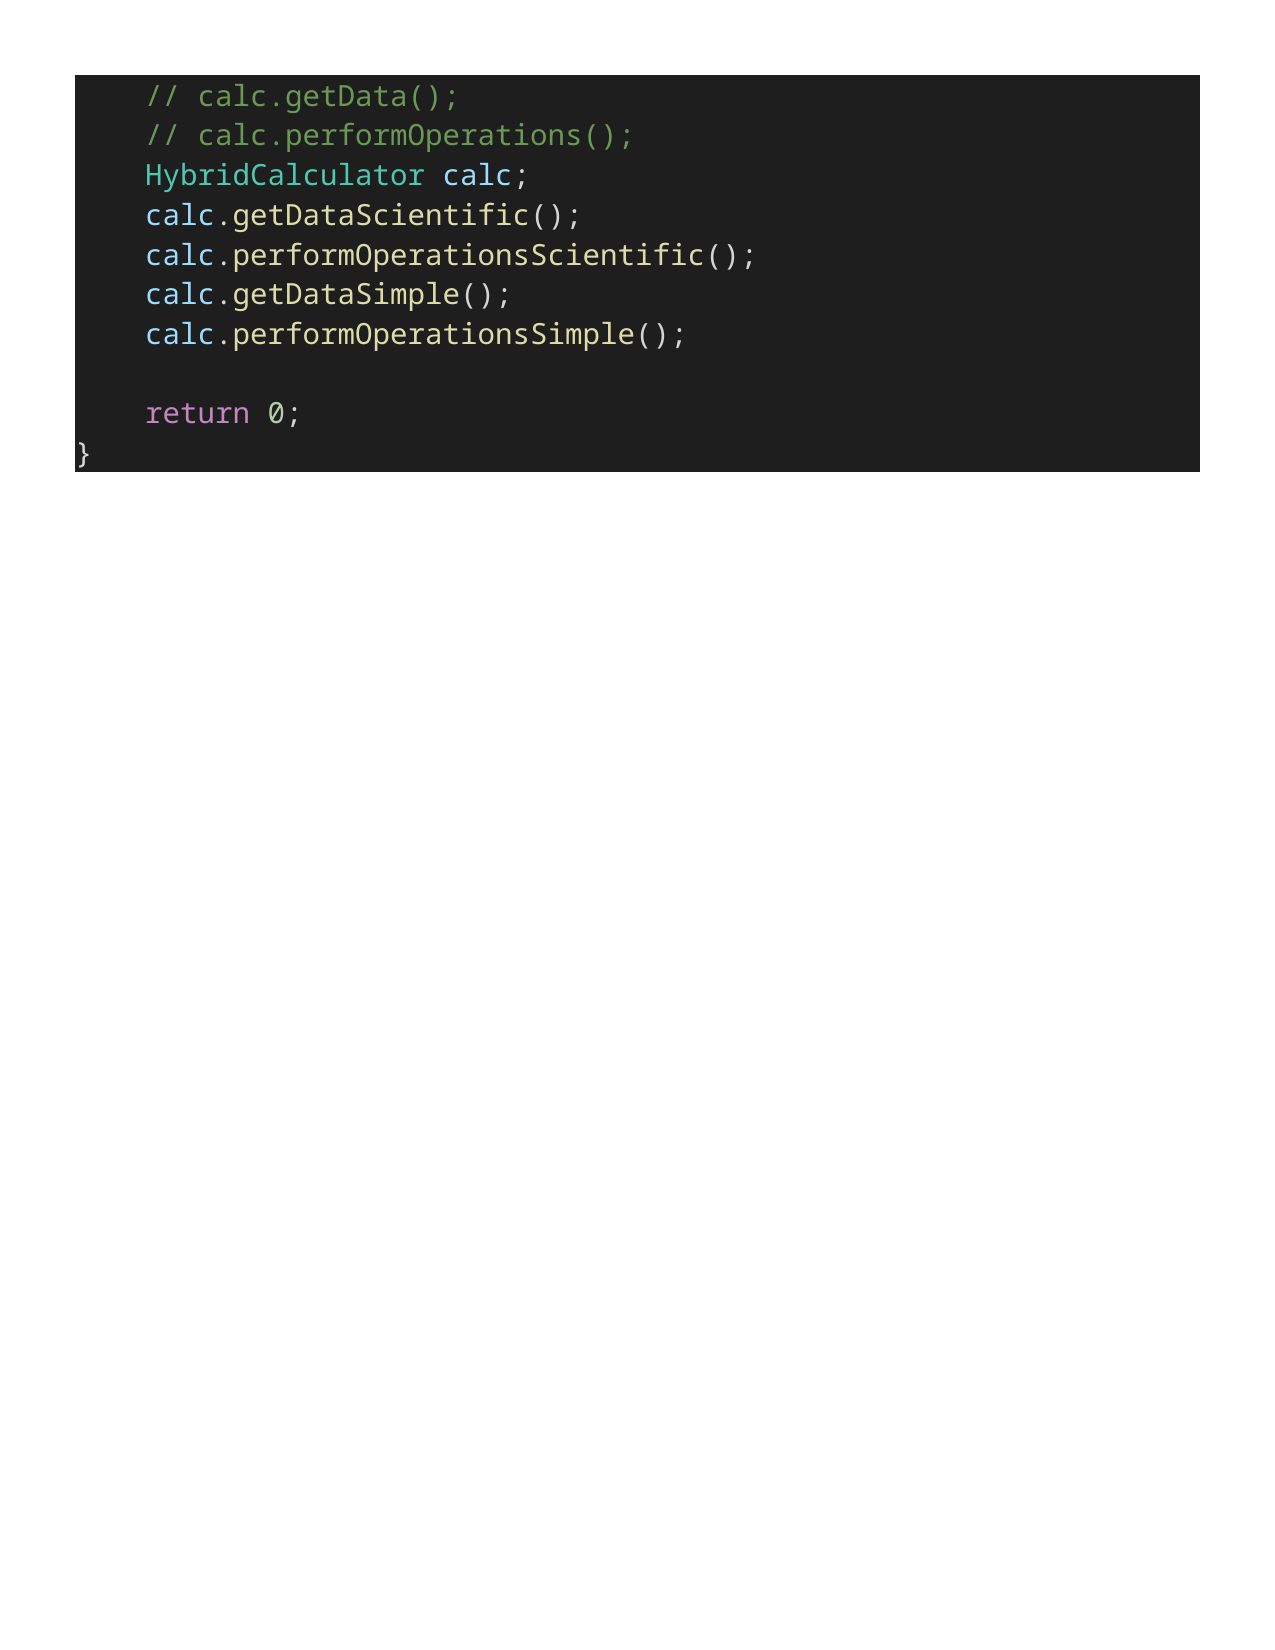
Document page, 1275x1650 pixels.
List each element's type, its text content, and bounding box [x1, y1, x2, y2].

text } [75, 432, 1200, 472]
text calc.performOperationsSimple(); [75, 313, 1200, 353]
text calc.performOperationsScientific(); [75, 234, 1200, 273]
text calc.getDataScientific(); [75, 194, 1200, 234]
text // calc.performOperations(); [75, 115, 1200, 154]
text // calc.getData(); [75, 75, 1200, 115]
text calc.getDataSimple(); [75, 273, 1200, 313]
text return 0; [75, 392, 1200, 432]
text HybridCalculator calc; [75, 154, 1200, 194]
